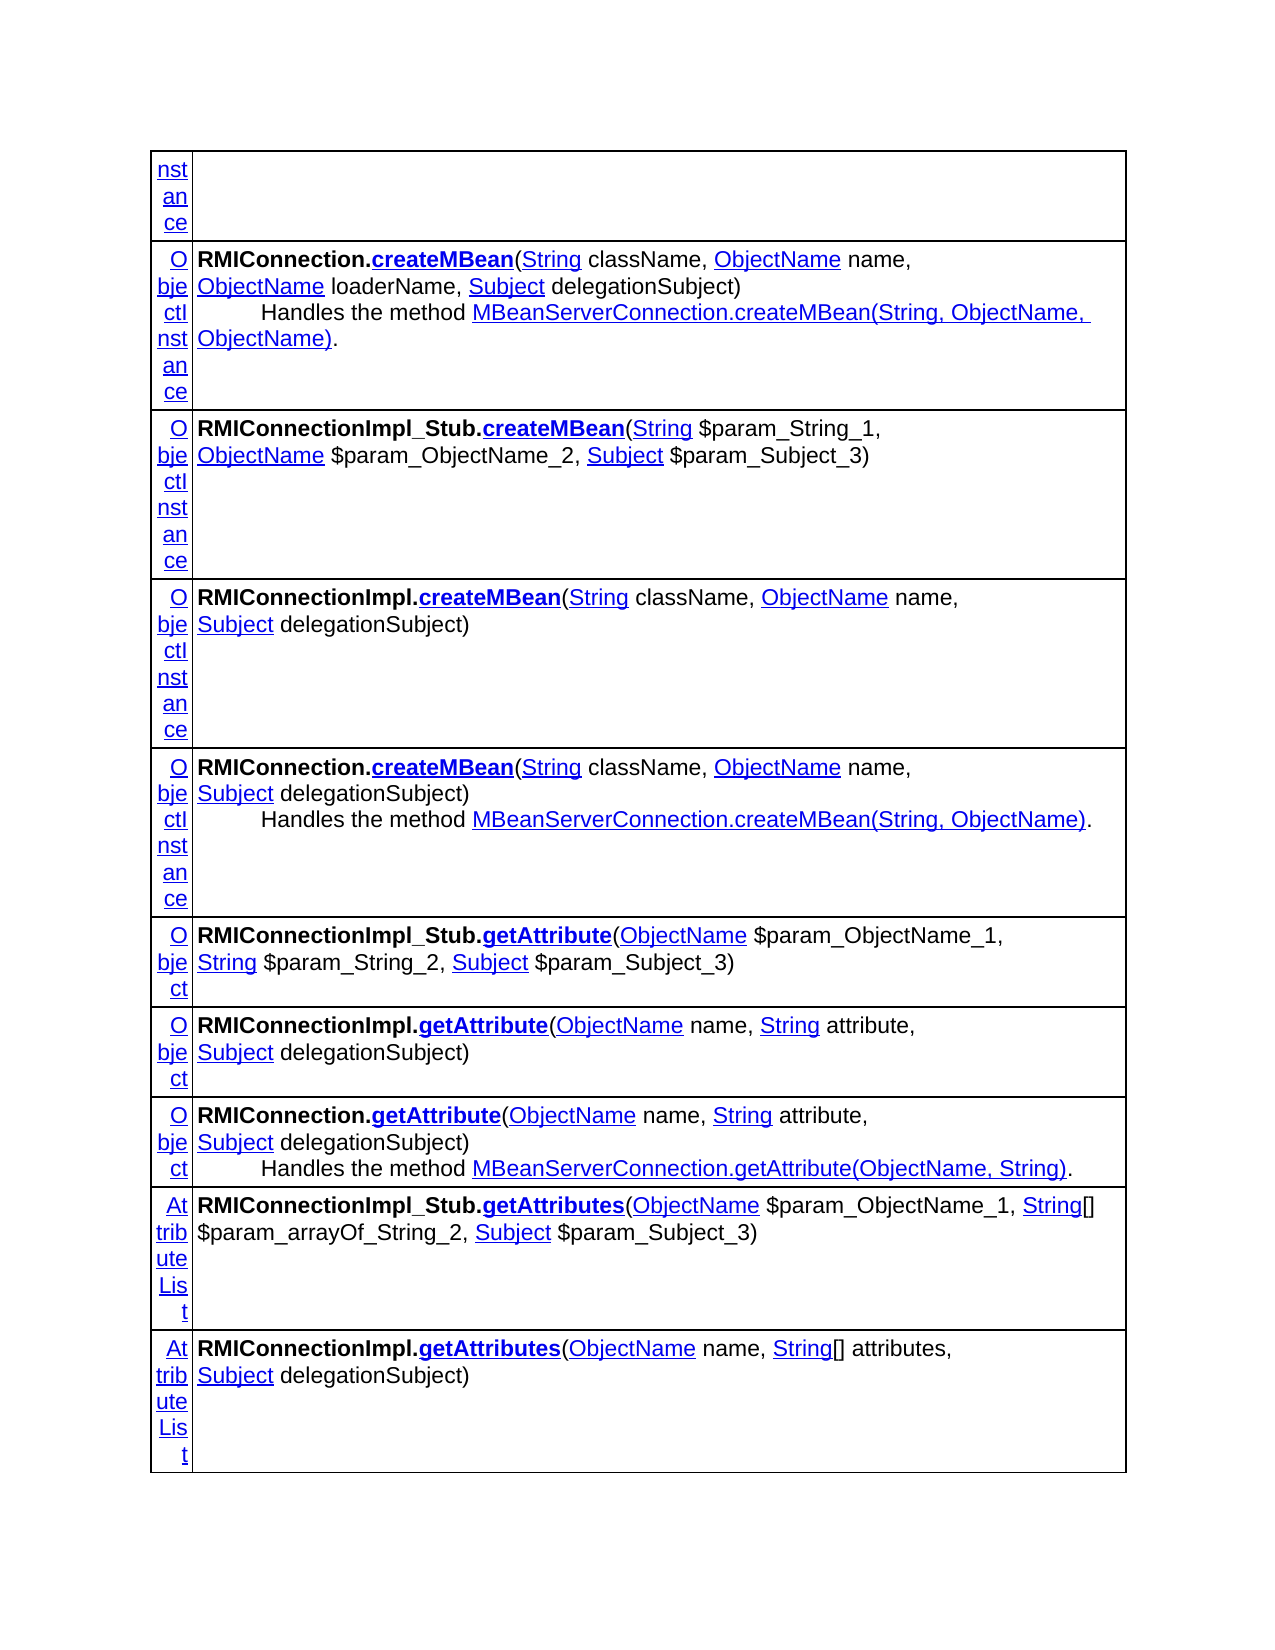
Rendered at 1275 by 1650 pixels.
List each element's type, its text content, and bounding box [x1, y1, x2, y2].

table_cell ObjectInstance [152, 411, 192, 578]
table_cell Object [152, 1098, 192, 1186]
table_cell AttributeList [152, 1331, 192, 1472]
table_cell RMIConnection.createMBean(String className, ObjectName name, Subject delegationSubject) Handles the method MBeanServerConnection.createMBean(String, ObjectName). [193, 749, 1125, 916]
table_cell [193, 152, 1125, 240]
table_cell RMIConnectionImpl_Stub.getAttributes(ObjectName $param_ObjectName_1, String[] $param_arrayOf_String_2, Subject $param_Subject_3) [193, 1188, 1125, 1329]
table_cell RMIConnectionImpl.createMBean(String className, ObjectName name, Subject delegationSubject) [193, 580, 1125, 747]
table_cell AttributeList [152, 1188, 192, 1329]
table_cell RMIConnectionImpl.getAttribute(ObjectName name, String attribute, Subject delegationSubject) [193, 1008, 1125, 1096]
table_cell ObjectInstance [152, 580, 192, 747]
table_cell ObjectInstance [152, 749, 192, 916]
table_cell RMIConnectionImpl.getAttributes(ObjectName name, String[] attributes, Subject delegationSubject) [193, 1331, 1125, 1472]
table_cell RMIConnection.getAttribute(ObjectName name, String attribute, Subject delegationSubject) Handles the method MBeanServerConnection.getAttribute(ObjectName, String). [193, 1098, 1125, 1186]
table_cell RMIConnectionImpl_Stub.createMBean(String $param_String_1, ObjectName $param_ObjectName_2, Subject $param_Subject_3) [193, 411, 1125, 578]
table_cell ObjectInstance [152, 242, 192, 409]
table_cell ObjectInstance [152, 152, 192, 240]
table_cell RMIConnection.createMBean(String className, ObjectName name, ObjectName loaderName, Subject delegationSubject) Handles the method MBeanServerConnection.createMBean(String, ObjectName, ObjectName). [193, 242, 1125, 409]
table_cell Object [152, 918, 192, 1006]
table_cell RMIConnectionImpl_Stub.getAttribute(ObjectName $param_ObjectName_1, String $param_String_2, Subject $param_Subject_3) [193, 918, 1125, 1006]
table_cell Object [152, 1008, 192, 1096]
